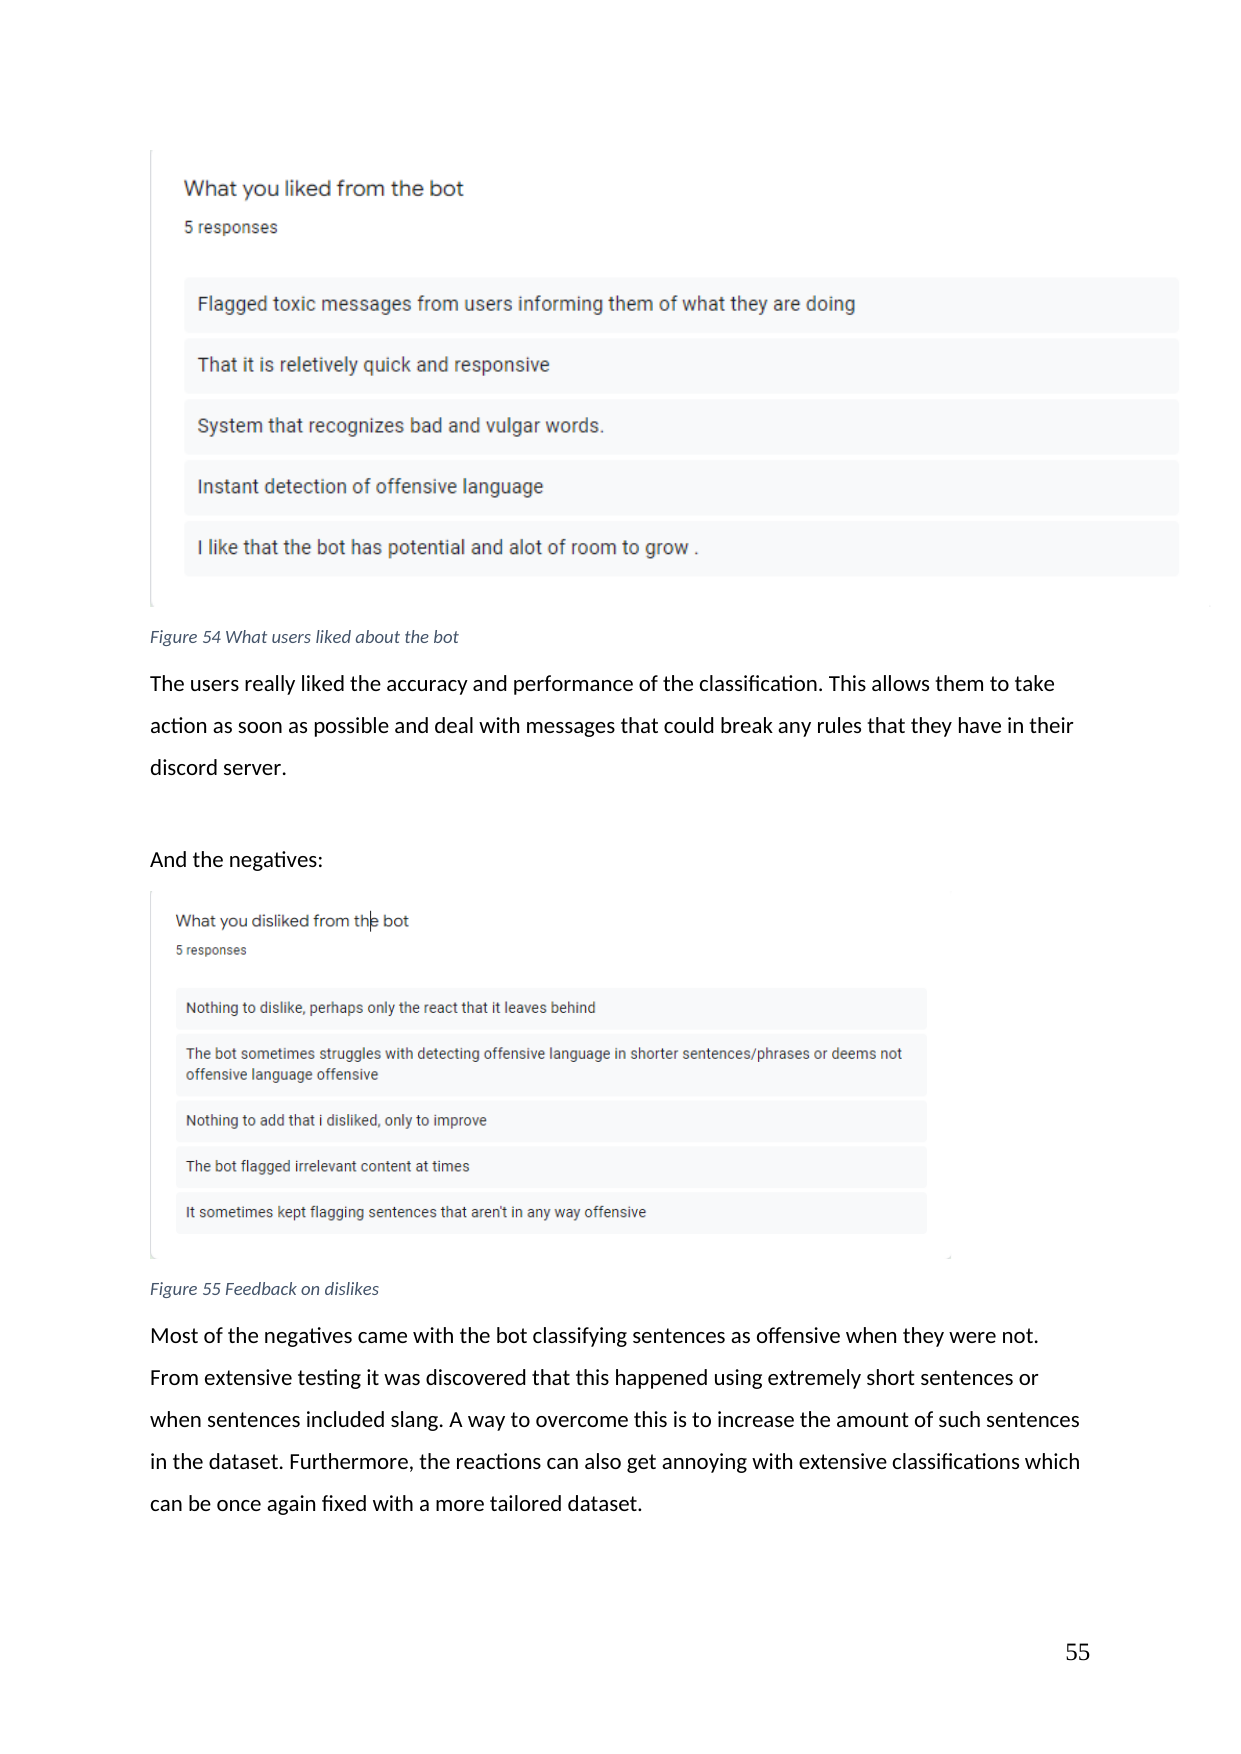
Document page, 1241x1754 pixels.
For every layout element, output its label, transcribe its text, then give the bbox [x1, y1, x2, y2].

text And the negatives: [150, 845, 1090, 873]
text Figure 54 What users liked about the bot [150, 625, 1090, 648]
text Figure 55 Feedback on dislikes [150, 1277, 1090, 1300]
text The users really liked the accuracy and performance of the classification. This allows them to take action as soon as possible and deal with messages that could break any rules that they have in their discord server. [150, 669, 1090, 781]
picture [150, 150, 1211, 607]
text Most of the negatives came with the bot classifying sentences as offensive when they were not. From extensive testing it was discovered that this happened using extremely short sentences or when sentences included slang. A way to overcome this is to increase the amount of such sentences in the dataset. Furthermore, the reactions can also get annoying with extensive classifications which can be once again fixed with a more tailored dataset. [150, 1321, 1090, 1517]
picture [150, 891, 952, 1259]
